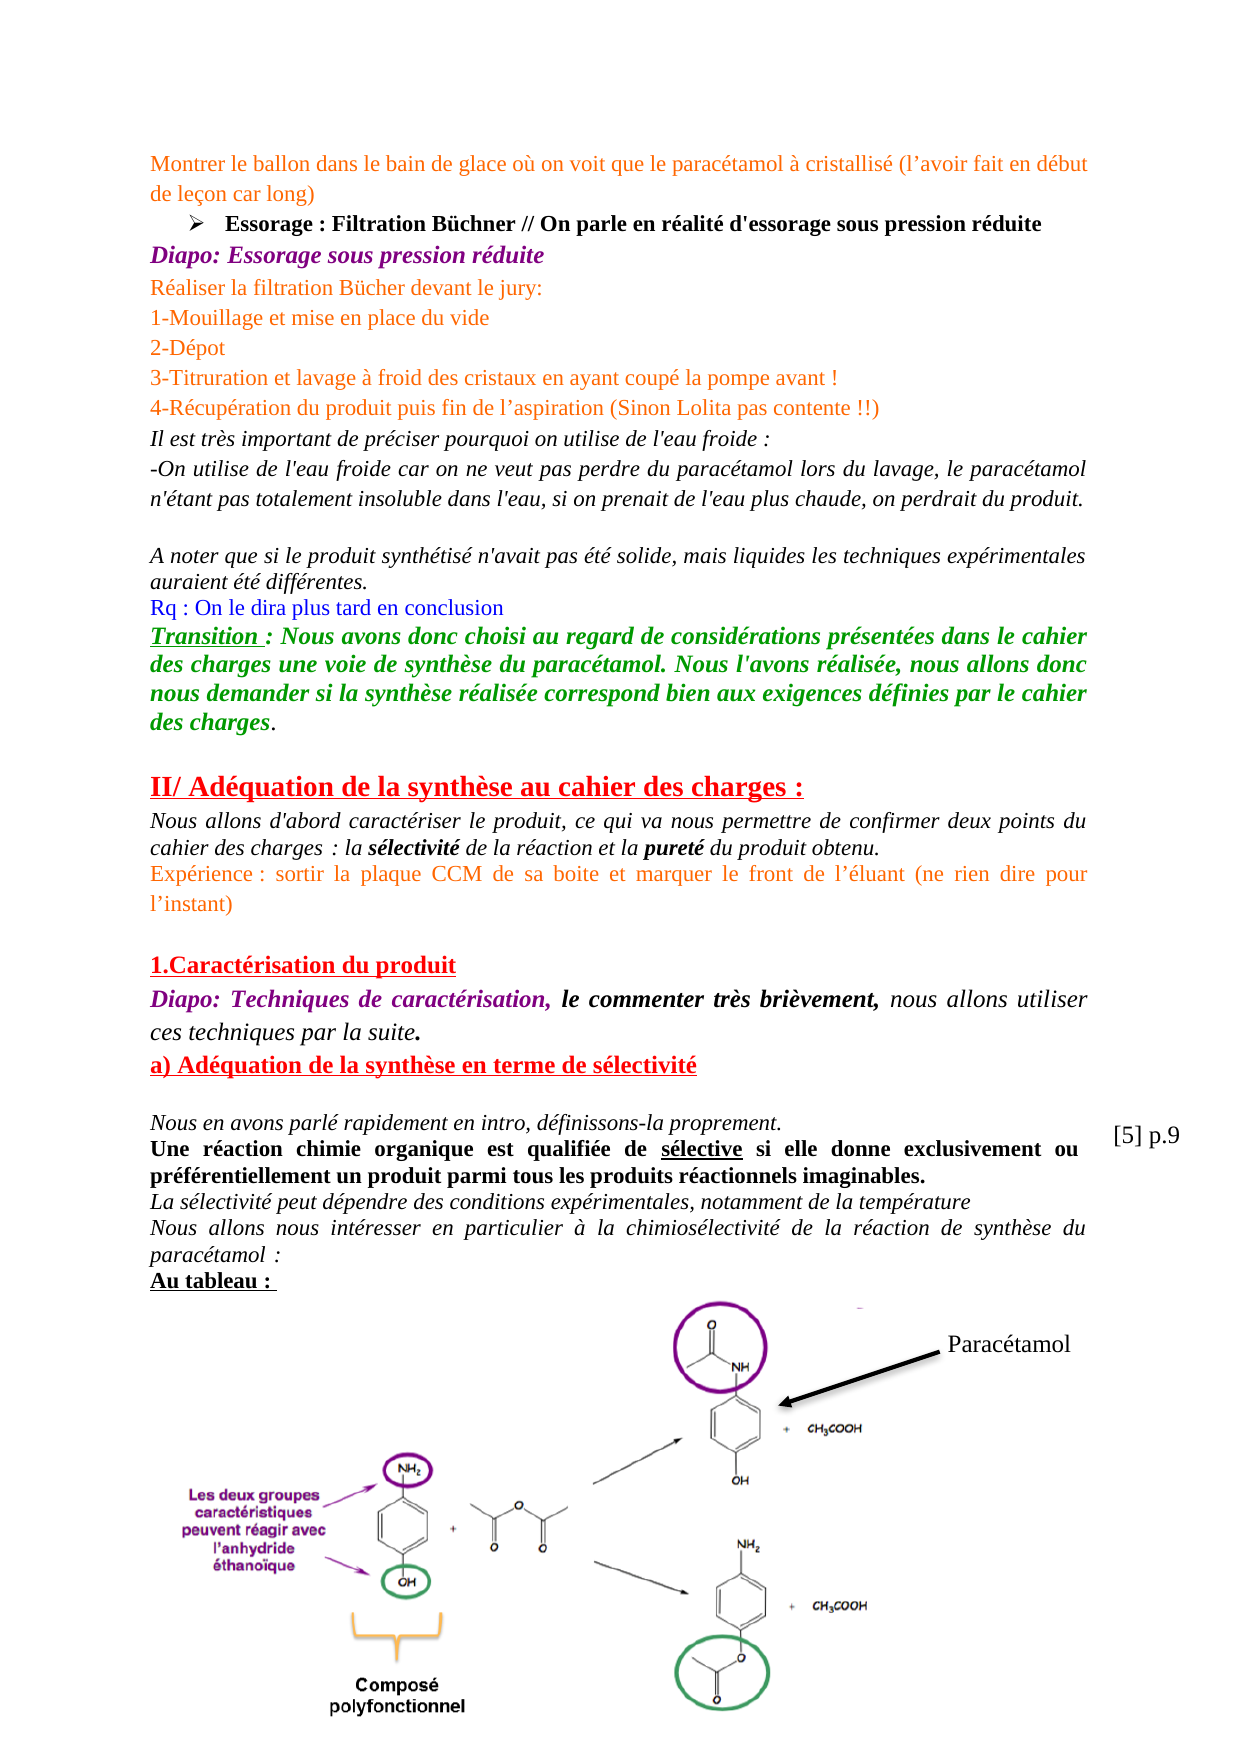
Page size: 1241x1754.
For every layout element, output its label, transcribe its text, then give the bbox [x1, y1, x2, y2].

text 3-Titruration et lavage à froid des cristaux en ayant coupé la pompe avant ! [150, 364, 1090, 391]
text Montrer le ballon dans le bain de glace où on voit que le paracétamol à cristallisé (l’avoir fait en début de leçon car long) [150, 150, 1090, 207]
text La sélectivité peut dépendre des conditions expérimentales, notamment de la température [150, 1188, 1090, 1214]
text 4-Récupération du produit puis fin de l’aspiration (Sinon Lolita pas contente !!) [150, 394, 1090, 421]
subtitle II/ Adéquation de la synthèse au cahier des charges : [150, 769, 1090, 802]
text Rq : On le dira plus tard en conclusion [150, 594, 1090, 621]
text Diapo: Techniques de caractérisation, le commenter très brièvement, nous allons utiliser ces techniques par la suite. [150, 984, 1090, 1045]
text Une réaction chimie organique est qualifiée de sélective si elle donne exclusivement ou préférentiellement un produit parmi tous les produits réactionnels imaginables. [150, 1135, 1090, 1188]
text A noter que si le produit synthétisé n'avait pas été solide, mais liquides les techniques expérimentales auraient été différentes. [150, 515, 1090, 594]
text Réaliser la filtration Bücher devant le jury: [150, 274, 1090, 300]
subtitle a) Adéquation de la synthèse en terme de sélectivité [150, 1050, 1090, 1078]
text 2-Dépot [150, 334, 1090, 360]
list Essorage : Filtration Büchner // On parle en réalité d'essorage sous pression réduite [187, 210, 1090, 237]
text -On utilise de l'eau froide car on ne veut pas perdre du paracétamol lors du lavage, le paracétamol n'étant pas totalement insoluble dans l'eau, si on prenait de l'eau plus chaude, on perdrait du produit. [150, 455, 1090, 511]
subtitle 1.Caractérisation du produit [150, 951, 1090, 979]
text Nous allons d'abord caractériser le produit, ce qui va nous permettre de confirmer deux points du cahier des charges : la sélectivité de la réaction et la pureté du produit obtenu. [150, 807, 1090, 860]
text Transition : Nous avons donc choisi au regard de considérations présentées dans le cahier des charges une voie de synthèse du paracétamol. Nous l'avons réalisée, nous allons donc nous demander si la synthèse réalisée correspond bien aux exigences définies par le cahier des charges. [150, 621, 1090, 736]
text Nous en avons parlé rapidement en intro, définissons-la proprement. [150, 1109, 1090, 1135]
picture [150, 1295, 877, 1732]
text Au tableau : [150, 1267, 1090, 1293]
text Il est très important de préciser pourquoi on utilise de l'eau froide : [150, 425, 1090, 451]
text 1-Mouillage et mise en place du vide [150, 304, 1090, 330]
text Diapo: Essorage sous pression réduite [150, 241, 1090, 269]
text Nous allons nous intéresser en particulier à la chimiosélectivité de la réaction de synthèse du paracétamol : [150, 1214, 1090, 1267]
text Expérience : sortir la plaque CCM de sa boite et marquer le front de l’éluant (ne rien dire pour l’instant) [150, 860, 1090, 917]
